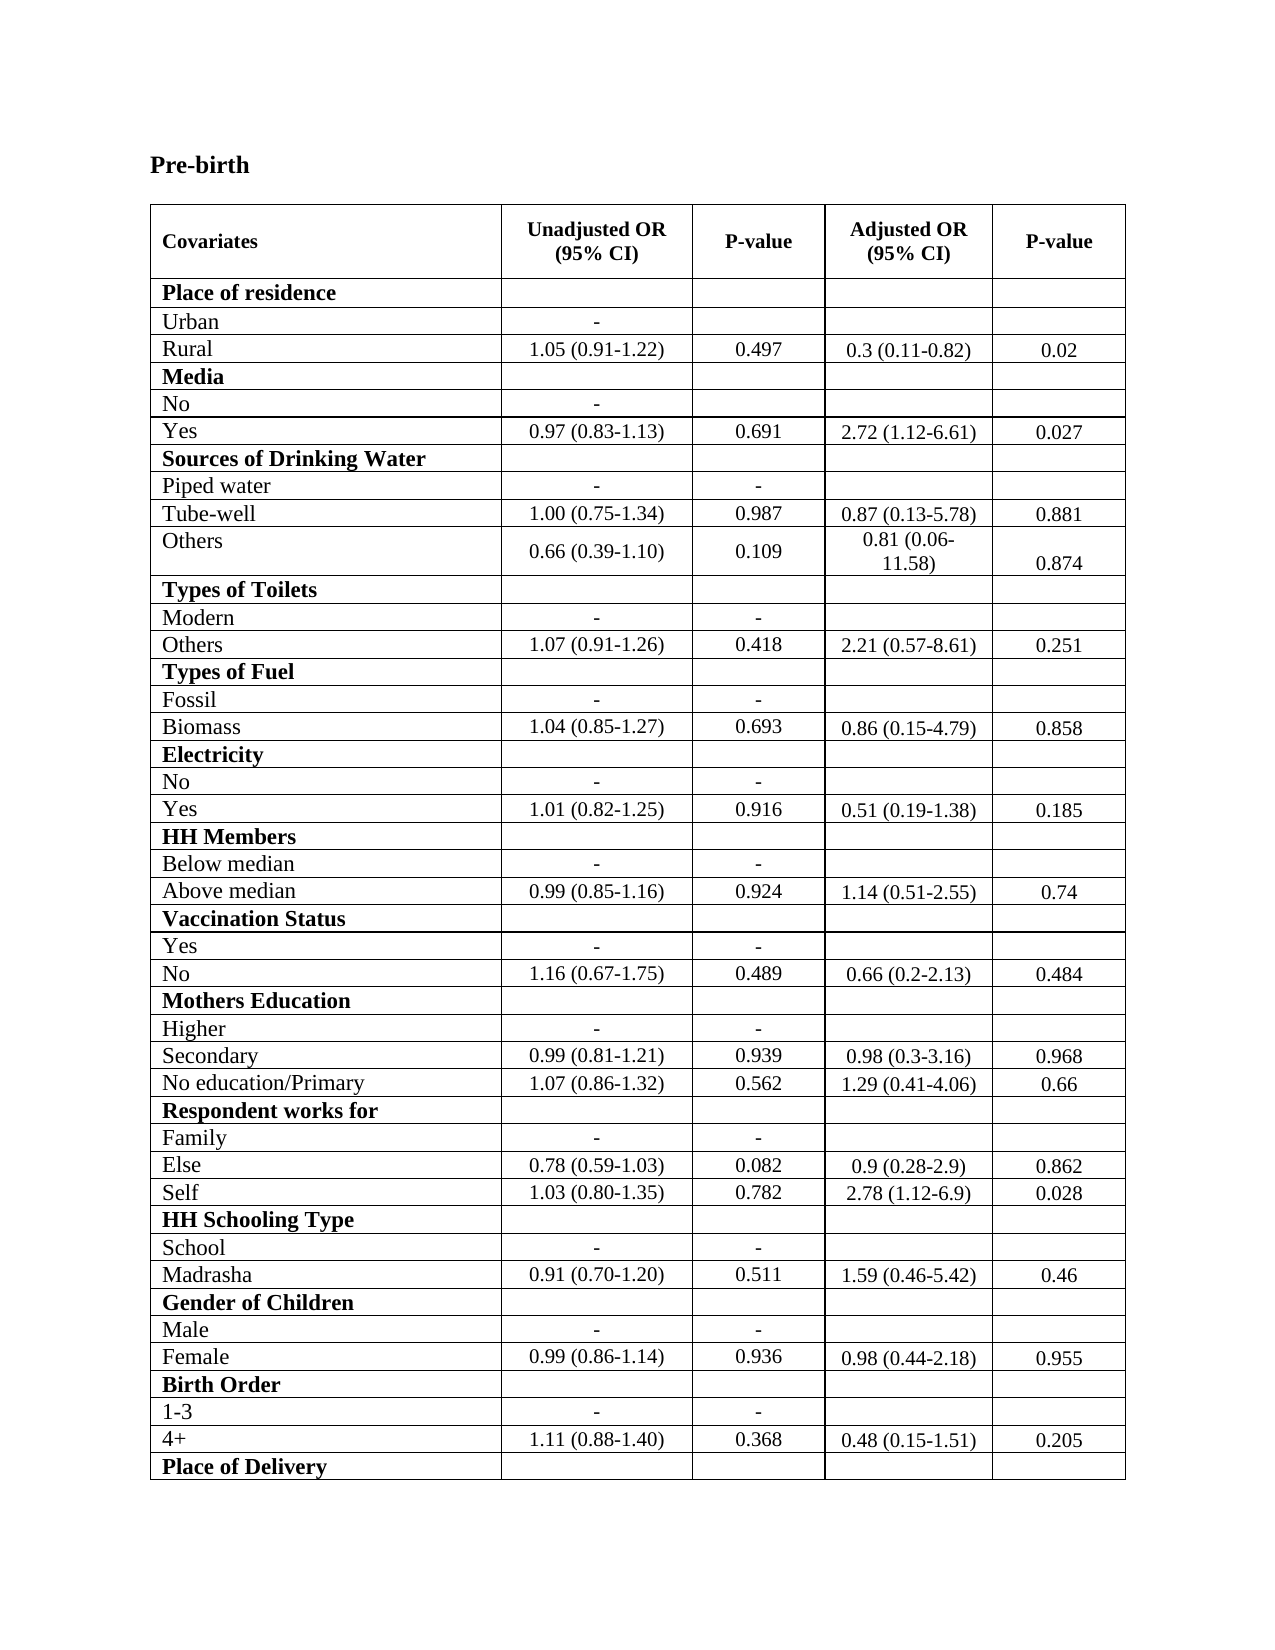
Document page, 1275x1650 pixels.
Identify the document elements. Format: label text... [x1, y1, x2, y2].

table_cell 0.782 [693, 1179, 824, 1205]
table_cell 0.693 [693, 713, 824, 739]
table_cell [693, 987, 824, 1013]
table_cell 1.16 (0.67-1.75) [502, 960, 692, 986]
table_cell [693, 1371, 824, 1397]
table_cell [693, 390, 824, 416]
table_cell 0.66 (0.2-2.13) [826, 960, 992, 986]
table_cell [826, 1206, 992, 1233]
table_cell Others [151, 631, 501, 657]
table_cell [693, 1206, 824, 1233]
table_cell No education/Primary [151, 1069, 501, 1096]
table_cell 0.484 [993, 960, 1125, 986]
table_cell [502, 823, 692, 849]
table_cell - [693, 1015, 824, 1041]
table_cell [826, 905, 992, 931]
table_cell 1.05 (0.91-1.22) [502, 335, 692, 362]
table_cell - [502, 933, 692, 959]
table_cell - [502, 472, 692, 499]
table_cell [993, 823, 1125, 849]
table_cell [502, 1371, 692, 1397]
table_cell [826, 741, 992, 767]
table_cell [826, 308, 992, 334]
table_cell 1.29 (0.41-4.06) [826, 1069, 992, 1096]
table_cell Electricity [151, 741, 501, 767]
table_cell [502, 1206, 692, 1233]
table_cell 0.489 [693, 960, 824, 986]
table_cell 0.939 [693, 1042, 824, 1068]
table_cell 0.497 [693, 335, 824, 362]
table_cell [993, 279, 1125, 307]
table_cell 0.251 [993, 631, 1125, 657]
table_cell Madrasha [151, 1261, 501, 1287]
table_cell Family [151, 1124, 501, 1151]
table_cell [693, 363, 824, 389]
table_cell 0.968 [993, 1042, 1125, 1068]
table_cell [993, 576, 1125, 603]
table_cell - [502, 1234, 692, 1260]
table_cell [502, 1289, 692, 1315]
table_cell 0.562 [693, 1069, 824, 1096]
table_cell Gender of Children [151, 1289, 501, 1315]
table_cell - [502, 604, 692, 630]
table_cell [826, 1316, 992, 1342]
table_cell [826, 1371, 992, 1397]
table_cell - [693, 768, 824, 794]
table_cell Rural [151, 335, 501, 362]
table_cell [993, 1398, 1125, 1424]
table_cell [693, 445, 824, 471]
table_cell [826, 987, 992, 1013]
table_cell - [693, 1234, 824, 1260]
table_cell 1-3 [151, 1398, 501, 1424]
table_cell 0.511 [693, 1261, 824, 1287]
table_cell [693, 1453, 824, 1479]
table_cell - [502, 308, 692, 334]
table_cell [502, 279, 692, 307]
table_cell Others [151, 527, 501, 575]
table_cell Types of Fuel [151, 659, 501, 685]
table_cell [826, 768, 992, 794]
table_cell [993, 1124, 1125, 1151]
table_cell [993, 1015, 1125, 1041]
table_cell Fossil [151, 686, 501, 712]
table_cell [502, 987, 692, 1013]
table_cell [826, 686, 992, 712]
table_cell 2.78 (1.12-6.9) [826, 1179, 992, 1205]
table_cell Mothers Education [151, 987, 501, 1013]
table_cell [826, 1234, 992, 1260]
table_cell Media [151, 363, 501, 389]
table_cell 0.082 [693, 1152, 824, 1178]
table_cell Below median [151, 850, 501, 877]
table_cell 0.955 [993, 1343, 1125, 1370]
table_cell Secondary [151, 1042, 501, 1068]
table_cell 1.14 (0.51-2.55) [826, 878, 992, 904]
table_cell 0.66 [993, 1069, 1125, 1096]
table_cell [993, 741, 1125, 767]
table_cell - [693, 1124, 824, 1151]
table_cell Modern [151, 604, 501, 630]
table_cell [693, 1097, 824, 1123]
table_cell [502, 1097, 692, 1123]
table_cell 0.9 (0.28-2.9) [826, 1152, 992, 1178]
table_cell 0.02 [993, 335, 1125, 362]
table_cell 0.205 [993, 1426, 1125, 1452]
table_cell 0.862 [993, 1152, 1125, 1178]
table_cell [993, 308, 1125, 334]
table_cell [826, 445, 992, 471]
table_cell Female [151, 1343, 501, 1370]
table_cell 1.11 (0.88-1.40) [502, 1426, 692, 1452]
table_cell [693, 576, 824, 603]
table_cell 0.98 (0.44-2.18) [826, 1343, 992, 1370]
table_cell - [502, 1398, 692, 1424]
table_cell 0.48 (0.15-1.51) [826, 1426, 992, 1452]
table_cell [826, 279, 992, 307]
table_cell [993, 604, 1125, 630]
table_cell 0.109 [693, 527, 824, 575]
table_cell [693, 308, 824, 334]
table_cell 0.99 (0.81-1.21) [502, 1042, 692, 1068]
table_cell [693, 1289, 824, 1315]
table_cell Respondent works for [151, 1097, 501, 1123]
table_cell 0.98 (0.3-3.16) [826, 1042, 992, 1068]
table_cell HH Members [151, 823, 501, 849]
table_cell 2.72 (1.12-6.61) [826, 418, 992, 444]
table_cell - [693, 1316, 824, 1342]
table_cell - [693, 604, 824, 630]
table_cell 0.46 [993, 1261, 1125, 1287]
table_cell Place of Delivery [151, 1453, 501, 1479]
table_cell [502, 363, 692, 389]
table_cell 0.81 (0.06-11.58) [826, 527, 992, 575]
table_cell [993, 1097, 1125, 1123]
table_cell 1.03 (0.80-1.35) [502, 1179, 692, 1205]
table_cell School [151, 1234, 501, 1260]
table_cell [826, 1289, 992, 1315]
table_cell Yes [151, 933, 501, 959]
table_cell 0.66 (0.39-1.10) [502, 527, 692, 575]
table_cell - [502, 850, 692, 877]
table_cell [693, 905, 824, 931]
table_cell 0.881 [993, 500, 1125, 526]
table_cell [502, 741, 692, 767]
table_header P-value [693, 205, 824, 278]
table_cell [693, 279, 824, 307]
table_cell 0.924 [693, 878, 824, 904]
table_cell 0.99 (0.85-1.16) [502, 878, 692, 904]
table_cell HH Schooling Type [151, 1206, 501, 1233]
table_header P-value [993, 205, 1125, 278]
table_cell Vaccination Status [151, 905, 501, 931]
table_cell Yes [151, 795, 501, 822]
table_cell Piped water [151, 472, 501, 499]
table_cell [826, 1124, 992, 1151]
table_cell - [502, 768, 692, 794]
table_cell Types of Toilets [151, 576, 501, 603]
table_cell [826, 1453, 992, 1479]
table_cell 1.00 (0.75-1.34) [502, 500, 692, 526]
table_cell 0.874 [993, 527, 1125, 575]
table_cell - [502, 1124, 692, 1151]
table_cell 0.87 (0.13-5.78) [826, 500, 992, 526]
table_cell - [502, 1015, 692, 1041]
table_cell [502, 576, 692, 603]
table_cell 1.59 (0.46-5.42) [826, 1261, 992, 1287]
table_cell 0.97 (0.83-1.13) [502, 418, 692, 444]
table_cell - [693, 472, 824, 499]
table_cell [826, 363, 992, 389]
table_cell 0.86 (0.15-4.79) [826, 713, 992, 739]
table_cell [993, 850, 1125, 877]
table_cell [826, 604, 992, 630]
table_cell [993, 1206, 1125, 1233]
table_cell 0.91 (0.70-1.20) [502, 1261, 692, 1287]
table_cell [993, 1453, 1125, 1479]
table_cell Self [151, 1179, 501, 1205]
table_cell 0.51 (0.19-1.38) [826, 795, 992, 822]
table_cell [826, 1015, 992, 1041]
table_header Covariates [151, 205, 501, 278]
table_cell [993, 659, 1125, 685]
table_cell No [151, 960, 501, 986]
table_cell 0.691 [693, 418, 824, 444]
table_cell [502, 659, 692, 685]
table_cell 0.987 [693, 500, 824, 526]
table_cell [826, 390, 992, 416]
table_cell Urban [151, 308, 501, 334]
table_cell [993, 905, 1125, 931]
table_header Adjusted OR (95% CI) [826, 205, 992, 278]
table_cell [993, 933, 1125, 959]
table_cell [502, 445, 692, 471]
table_cell [993, 1234, 1125, 1260]
table_cell [993, 987, 1125, 1013]
table_cell [993, 363, 1125, 389]
table_cell Tube-well [151, 500, 501, 526]
text Pre-birth [150, 150, 1125, 179]
table_cell [826, 933, 992, 959]
table_cell 0.99 (0.86-1.14) [502, 1343, 692, 1370]
table_cell Male [151, 1316, 501, 1342]
table_cell 1.01 (0.82-1.25) [502, 795, 692, 822]
table_cell 4+ [151, 1426, 501, 1452]
table_cell Yes [151, 418, 501, 444]
table_cell 0.028 [993, 1179, 1125, 1205]
table_cell [693, 823, 824, 849]
table_cell 0.027 [993, 418, 1125, 444]
table_cell 0.858 [993, 713, 1125, 739]
table_cell [993, 686, 1125, 712]
table_cell No [151, 768, 501, 794]
table_cell [826, 1097, 992, 1123]
table_cell Biomass [151, 713, 501, 739]
table_cell 0.185 [993, 795, 1125, 822]
table_cell [502, 1453, 692, 1479]
table_cell 0.418 [693, 631, 824, 657]
table_cell - [693, 686, 824, 712]
table_cell [993, 768, 1125, 794]
table_cell - [502, 686, 692, 712]
table_cell 0.78 (0.59-1.03) [502, 1152, 692, 1178]
table_cell [993, 445, 1125, 471]
table_cell Higher [151, 1015, 501, 1041]
table_cell No [151, 390, 501, 416]
table_cell [826, 472, 992, 499]
table_cell Else [151, 1152, 501, 1178]
table_cell [993, 472, 1125, 499]
table_cell [826, 823, 992, 849]
table_cell Above median [151, 878, 501, 904]
table_cell 0.368 [693, 1426, 824, 1452]
table_cell 2.21 (0.57-8.61) [826, 631, 992, 657]
table_cell - [693, 933, 824, 959]
table_cell - [502, 390, 692, 416]
table_cell [826, 576, 992, 603]
table_cell [826, 1398, 992, 1424]
table_cell 0.74 [993, 878, 1125, 904]
table_cell [826, 850, 992, 877]
table_cell [826, 659, 992, 685]
table_cell 1.07 (0.91-1.26) [502, 631, 692, 657]
table_header Unadjusted OR (95% CI) [502, 205, 692, 278]
table_cell 0.3 (0.11-0.82) [826, 335, 992, 362]
table_cell Place of residence [151, 279, 501, 307]
table_cell 0.916 [693, 795, 824, 822]
table_cell 1.07 (0.86-1.32) [502, 1069, 692, 1096]
table_cell Birth Order [151, 1371, 501, 1397]
table_cell [993, 1316, 1125, 1342]
table_cell [502, 905, 692, 931]
table_cell [993, 390, 1125, 416]
table_cell [993, 1371, 1125, 1397]
table_cell [693, 741, 824, 767]
table_cell - [502, 1316, 692, 1342]
table_cell - [693, 850, 824, 877]
table_cell Sources of Drinking Water [151, 445, 501, 471]
table_cell [693, 659, 824, 685]
table_cell 0.936 [693, 1343, 824, 1370]
table_cell - [693, 1398, 824, 1424]
table_cell 1.04 (0.85-1.27) [502, 713, 692, 739]
table_cell [993, 1289, 1125, 1315]
